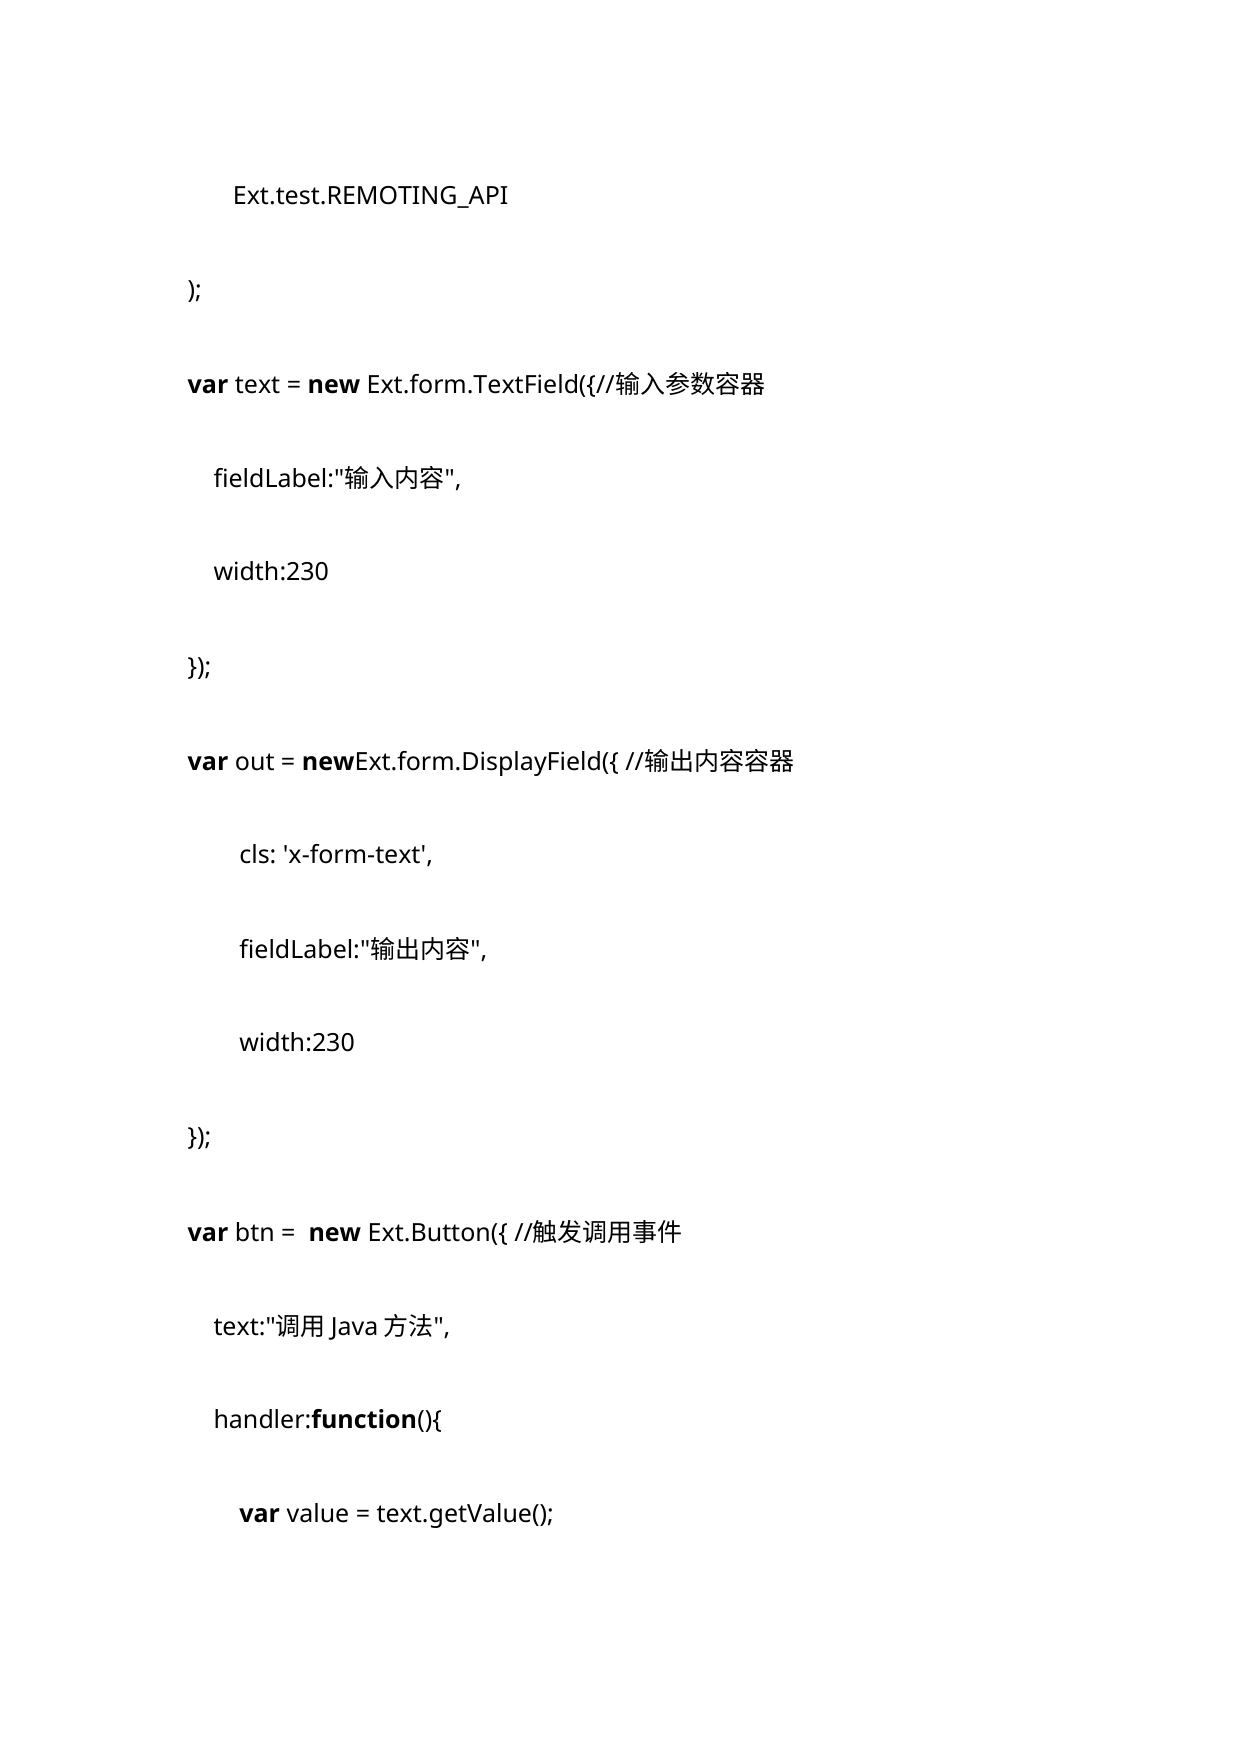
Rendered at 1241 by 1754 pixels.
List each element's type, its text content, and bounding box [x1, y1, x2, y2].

text Ext.test.REMOTING_API [187, 162, 1053, 227]
text var text = new Ext.form.TextField({//输入参数容器 [187, 350, 1053, 415]
text ); [187, 256, 1053, 321]
text var out = newExt.form.DisplayField({ //输出内容容器 [187, 727, 1053, 792]
text var btn = new Ext.Button({ //触发调用事件 [187, 1198, 1053, 1263]
text width:230 [187, 539, 1053, 604]
text cls: 'x-form-text', [187, 821, 1053, 886]
text handler:function(){ [187, 1386, 1053, 1451]
text text:"调用Java方法", [187, 1292, 1053, 1357]
text fieldLabel:"输出内容", [187, 915, 1053, 980]
text fieldLabel:"输入内容", [187, 444, 1053, 509]
text width:230 [187, 1009, 1053, 1074]
text }); [187, 633, 1053, 698]
text var value = text.getValue(); [187, 1480, 1053, 1545]
text }); [187, 1104, 1053, 1169]
